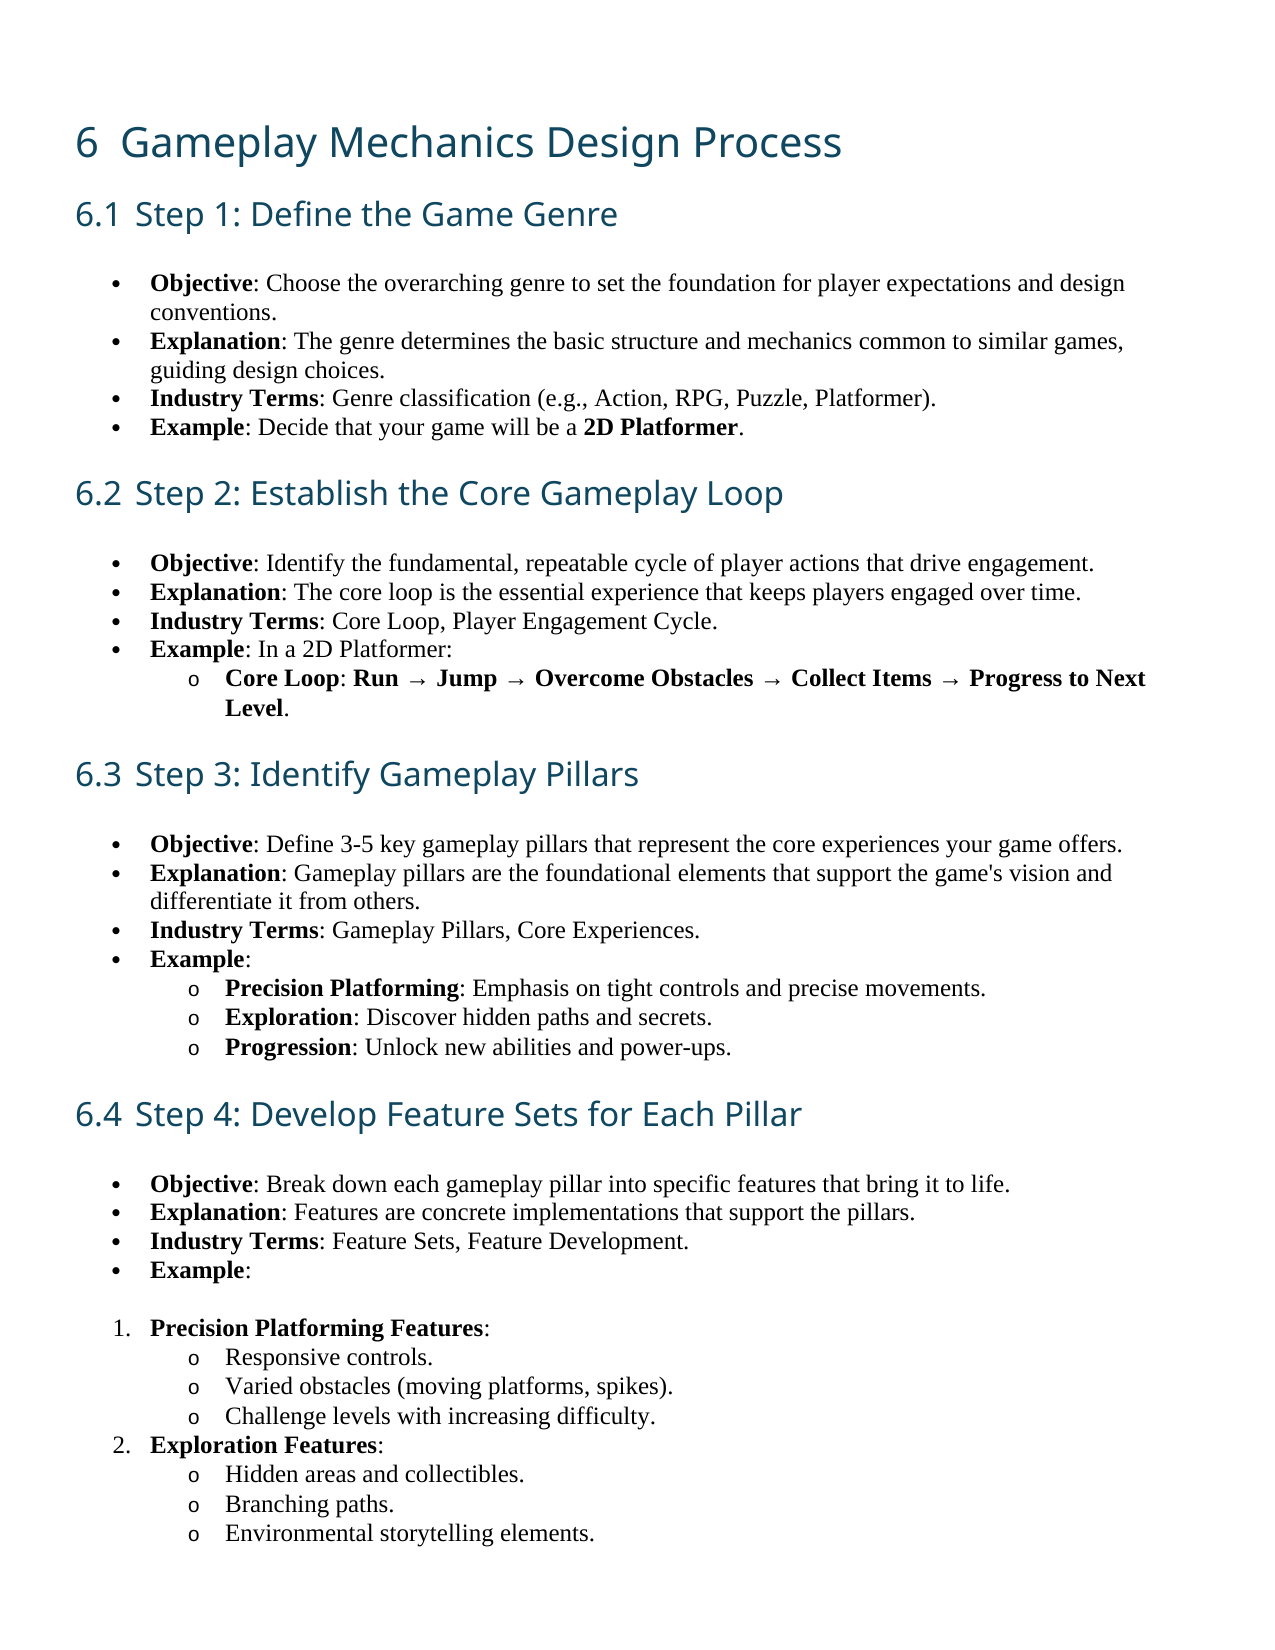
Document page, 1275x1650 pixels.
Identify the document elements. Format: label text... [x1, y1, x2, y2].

subtitle Step 1: Define the Game Genre [75, 190, 1200, 236]
list Explanation: The genre determines the basic structure and mechanics common to similar games, guiding design choices. [112, 326, 1200, 383]
list Objective: Break down each gameplay pillar into specific features that bring it to life. [112, 1169, 1200, 1197]
list Exploration Features: [112, 1430, 1200, 1459]
list Responsive controls. [187, 1342, 1200, 1371]
list Industry Terms: Core Loop, Player Engagement Cycle. [112, 606, 1200, 634]
list Hidden areas and collectibles. [187, 1459, 1200, 1489]
list Objective: Identify the fundamental, repeatable cycle of player actions that drive engagement. [112, 548, 1200, 577]
list Example: [112, 944, 1200, 973]
subtitle Step 3: Identify Gameplay Pillars [75, 751, 1200, 796]
list Progression: Unlock new abilities and power-ups. [187, 1032, 1200, 1061]
list Objective: Choose the overarching genre to set the foundation for player expectations and design conventions. [112, 268, 1200, 326]
list Precision Platforming Features: [112, 1313, 1200, 1342]
list Branching paths. [187, 1489, 1200, 1518]
list Example: In a 2D Platformer: [112, 634, 1200, 663]
list Environmental storytelling elements. [187, 1518, 1200, 1548]
list Objective: Define 3-5 key gameplay pillars that represent the core experiences your game offers. [112, 829, 1200, 858]
list Exploration: Discover hidden paths and secrets. [187, 1002, 1200, 1032]
list Industry Terms: Feature Sets, Feature Development. [112, 1226, 1200, 1255]
list Challenge levels with increasing difficulty. [187, 1401, 1200, 1430]
list Explanation: The core loop is the essential experience that keeps players engaged over time. [112, 577, 1200, 606]
subtitle Step 2: Establish the Core Gameplay Loop [75, 470, 1200, 516]
list Example: [112, 1255, 1200, 1284]
subtitle Step 4: Develop Feature Sets for Each Pillar [75, 1091, 1200, 1136]
list Core Loop: Run → Jump → Overcome Obstacles → Collect Items → Progress to Next Level. [187, 663, 1200, 722]
list Example: Decide that your game will be a 2D Platformer. [112, 412, 1200, 441]
list Industry Terms: Gameplay Pillars, Core Experiences. [112, 915, 1200, 944]
list Precision Platforming: Emphasis on tight controls and precise movements. [187, 973, 1200, 1002]
list Explanation: Gameplay pillars are the foundational elements that support the game's vision and differentiate it from others. [112, 858, 1200, 915]
list Explanation: Features are concrete implementations that support the pillars. [112, 1197, 1200, 1226]
list Varied obstacles (moving platforms, spikes). [187, 1371, 1200, 1401]
list Industry Terms: Genre classification (e.g., Action, RPG, Puzzle, Platformer). [112, 383, 1200, 412]
subtitle Gameplay Mechanics Design Process [75, 112, 1200, 169]
